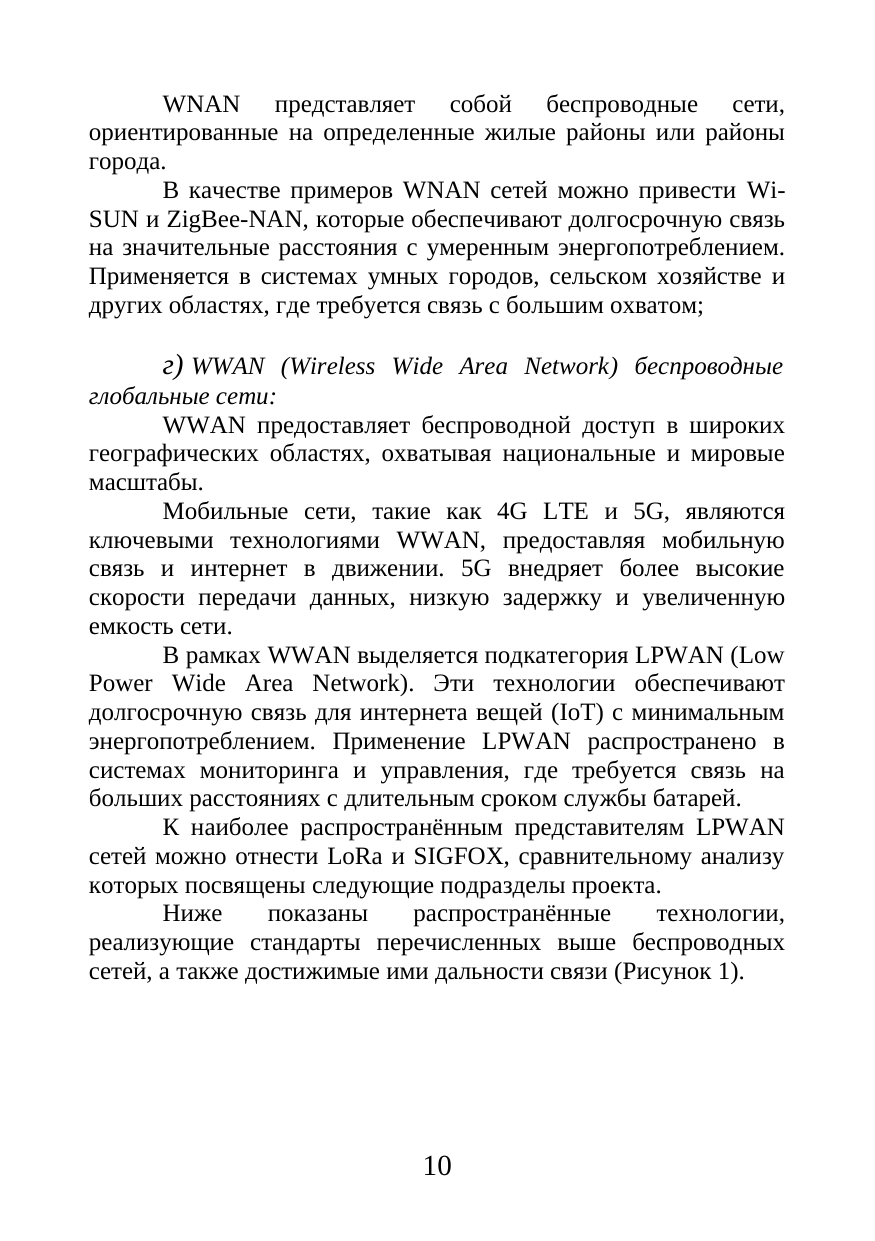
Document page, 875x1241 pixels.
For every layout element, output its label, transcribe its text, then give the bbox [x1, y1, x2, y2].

text WWAN (Wireless Wide Area Network) беспроводные глобальные сети: [89, 347, 785, 410]
text Мобильные сети, такие как 4G LTE и 5G, являются ключевыми технологиями WWAN, предоставляя мобильную связь и интернет в движении. 5G внедряет более высокие скорости передачи данных, низкую задержку и увеличенную емкость сети. [89, 496, 785, 640]
text В качестве примеров WNAN сетей можно привести Wi-SUN и ZigBee-NAN, которые обеспечивают долгосрочную связь на значительные расстояния с умеренным энергопотреблением. Применяется в системах умных городов, сельском хозяйстве и других областях, где требуется связь с большим охватом; [89, 175, 785, 319]
text WNAN представляет собой беспроводные сети, ориентированные на определенные жилые районы или районы города. [89, 89, 785, 175]
text WWAN предоставляет беспроводной доступ в широких географических областях, охватывая национальные и мировые масштабы. [89, 410, 785, 496]
text В рамках WWAN выделяется подкатегория LPWAN (Low Power Wide Area Network). Эти технологии обеспечивают долгосрочную связь для интернета вещей (IoT) с минимальным энергопотреблением. Применение LPWAN распространено в системах мониторинга и управления, где требуется связь на больших расстояниях с длительным сроком службы батарей. [89, 640, 785, 812]
text К наиболее распространённым представителям LPWAN сетей можно отнести LoRa и SIGFOX, сравнительному анализу которых посвящены следующие подразделы проекта. [89, 812, 785, 898]
text Ниже показаны распространённые технологии, реализующие стандарты перечисленных выше беспроводных сетей, а также достижимые ими дальности связи (Рисунок 1). [89, 898, 785, 985]
